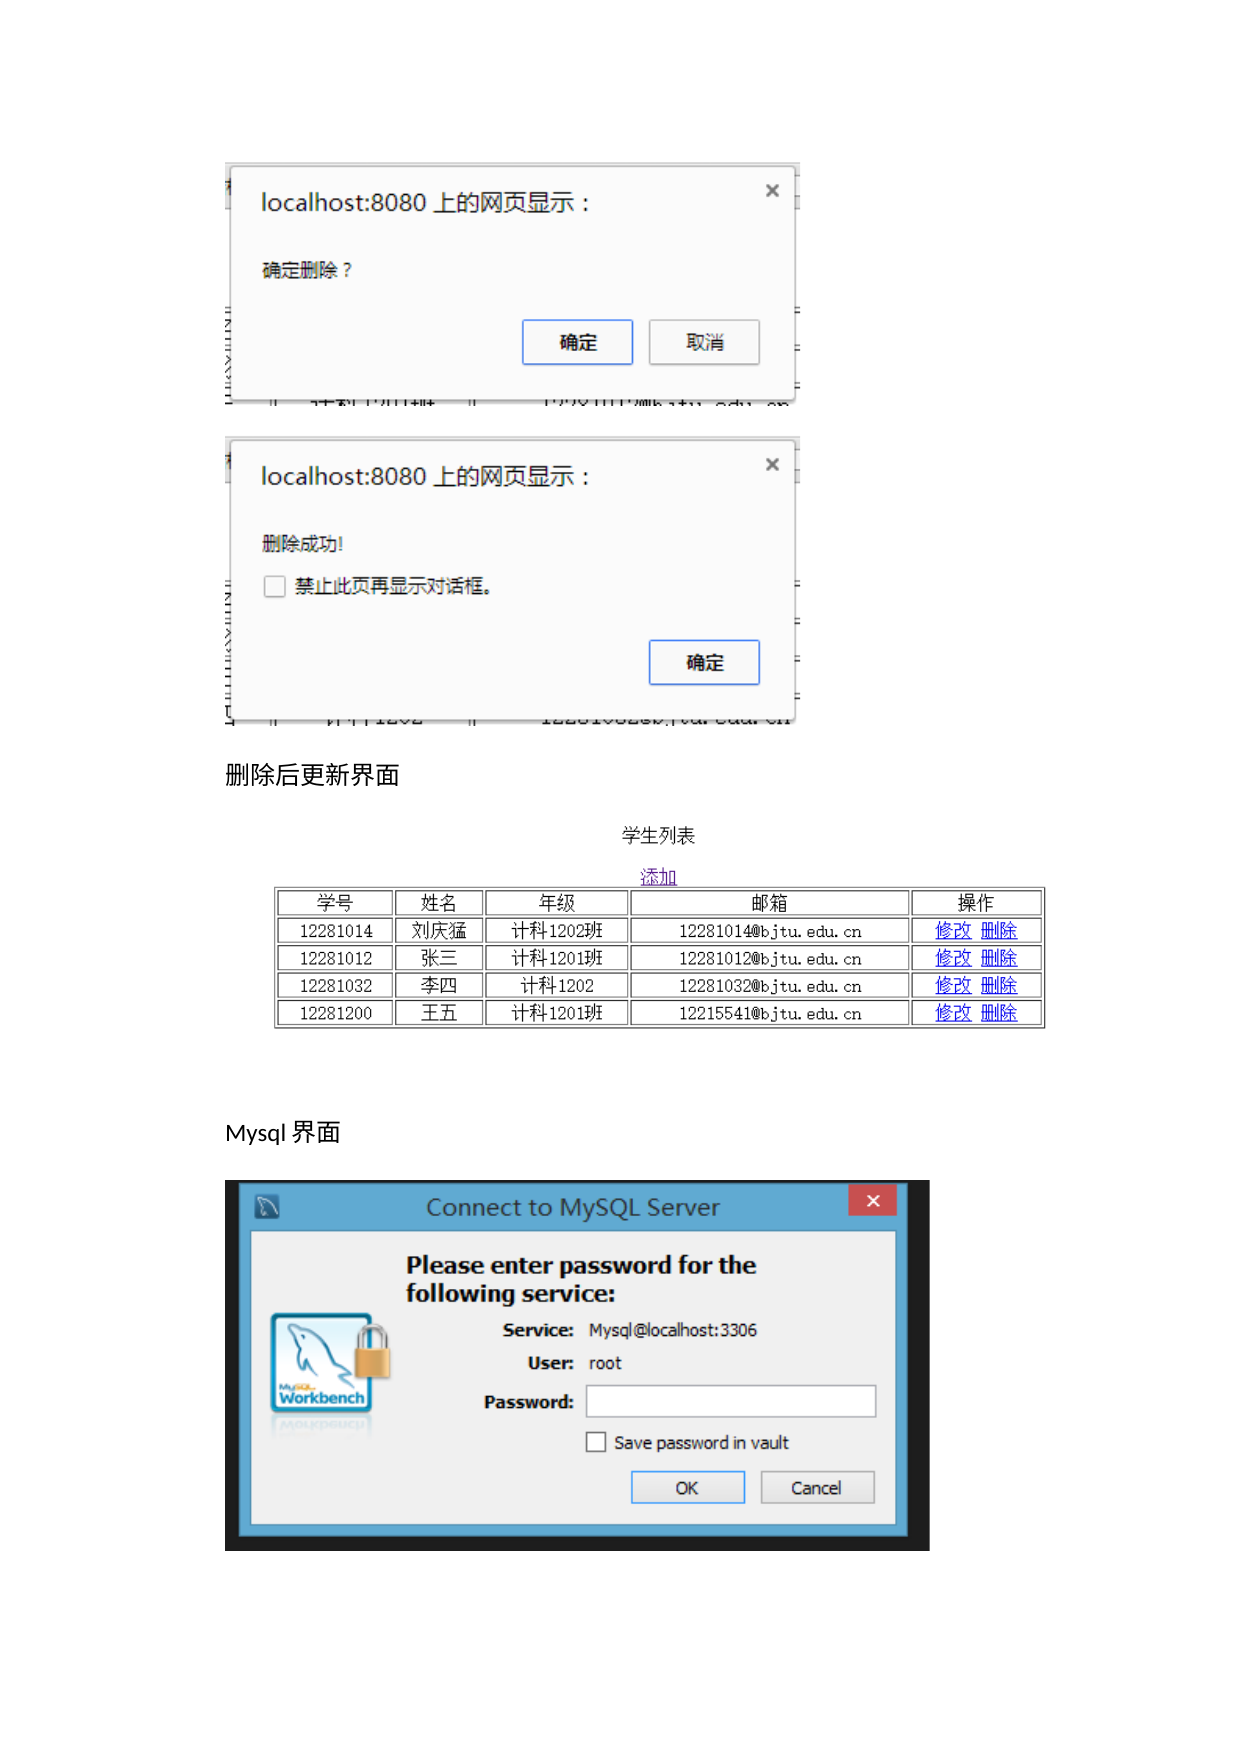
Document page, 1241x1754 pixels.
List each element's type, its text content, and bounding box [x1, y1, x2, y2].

picture [225, 435, 800, 726]
list 删除后更新界面 [225, 741, 1053, 806]
picture [225, 824, 1091, 1064]
list Mysql界面 [225, 1098, 1053, 1163]
picture [225, 1180, 930, 1551]
picture [225, 162, 800, 406]
